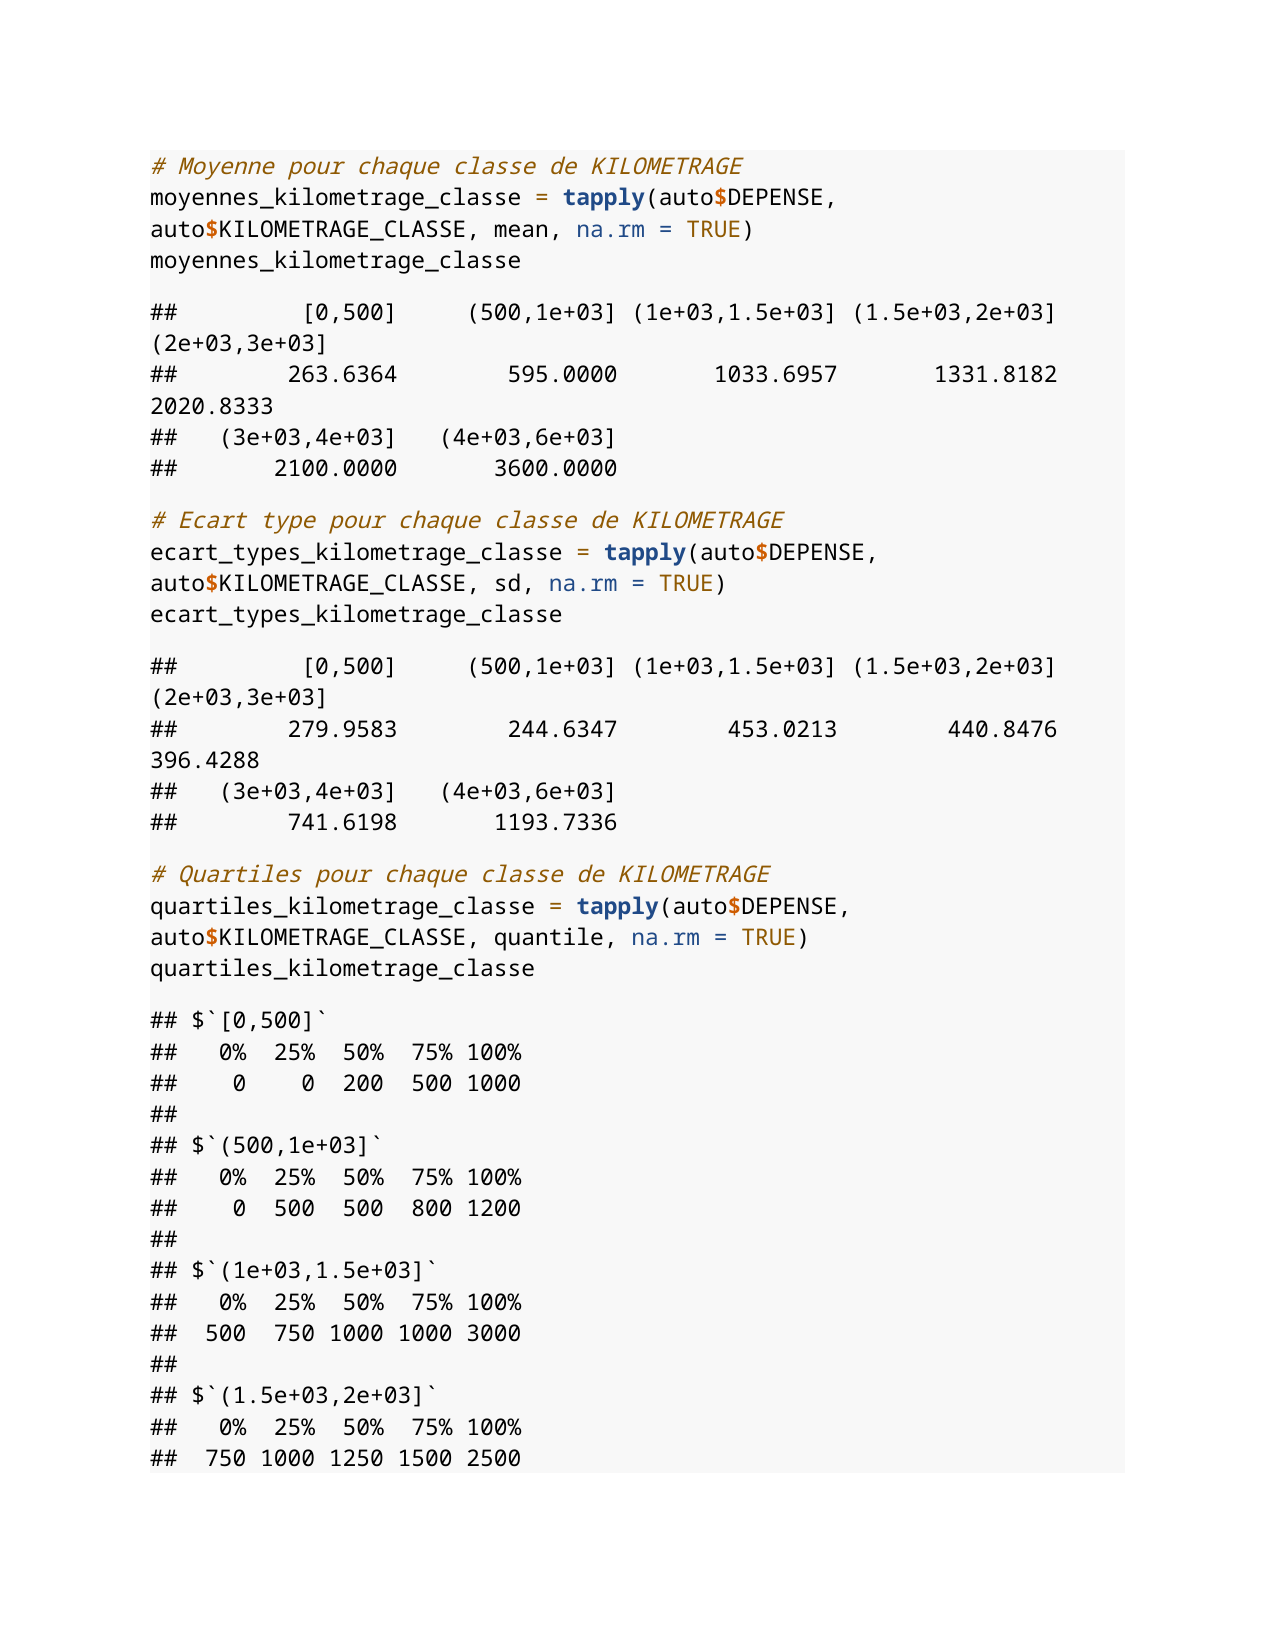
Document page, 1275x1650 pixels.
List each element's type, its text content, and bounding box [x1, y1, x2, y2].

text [150, 150, 1125, 275]
text # Ecart type pour chaque classe de KILOMETRAGE ecart_types_kilometrage_classe = tapply(auto$DEPENSE, auto$KILOMETRAGE_CLASSE, sd, na.rm = TRUE) ecart_types_kilometrage_classe [562, 504, 1125, 629]
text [150, 1004, 1125, 1473]
text ## [0,500] (500,1e+03] (1e+03,1.5e+03] (1.5e+03,2e+03] (2e+03,3e+03] ## 279.9583 244.6347 453.0213 440.8476 396.4288 ## (3e+03,4e+03] (4e+03,6e+03] ## 741.6198 1193.7336 [150, 650, 1125, 837]
text ## [0,500] (500,1e+03] (1e+03,1.5e+03] (1.5e+03,2e+03] (2e+03,3e+03] ## 263.6364 595.0000 1033.6957 1331.8182 2020.8333 ## (3e+03,4e+03] (4e+03,6e+03] ## 2100.0000 3600.0000 [150, 296, 1125, 483]
text # Quartiles pour chaque classe de KILOMETRAGE quartiles_kilometrage_classe = tapply(auto$DEPENSE, auto$KILOMETRAGE_CLASSE, quantile, na.rm = TRUE) quartiles_kilometrage_classe [150, 858, 1125, 983]
